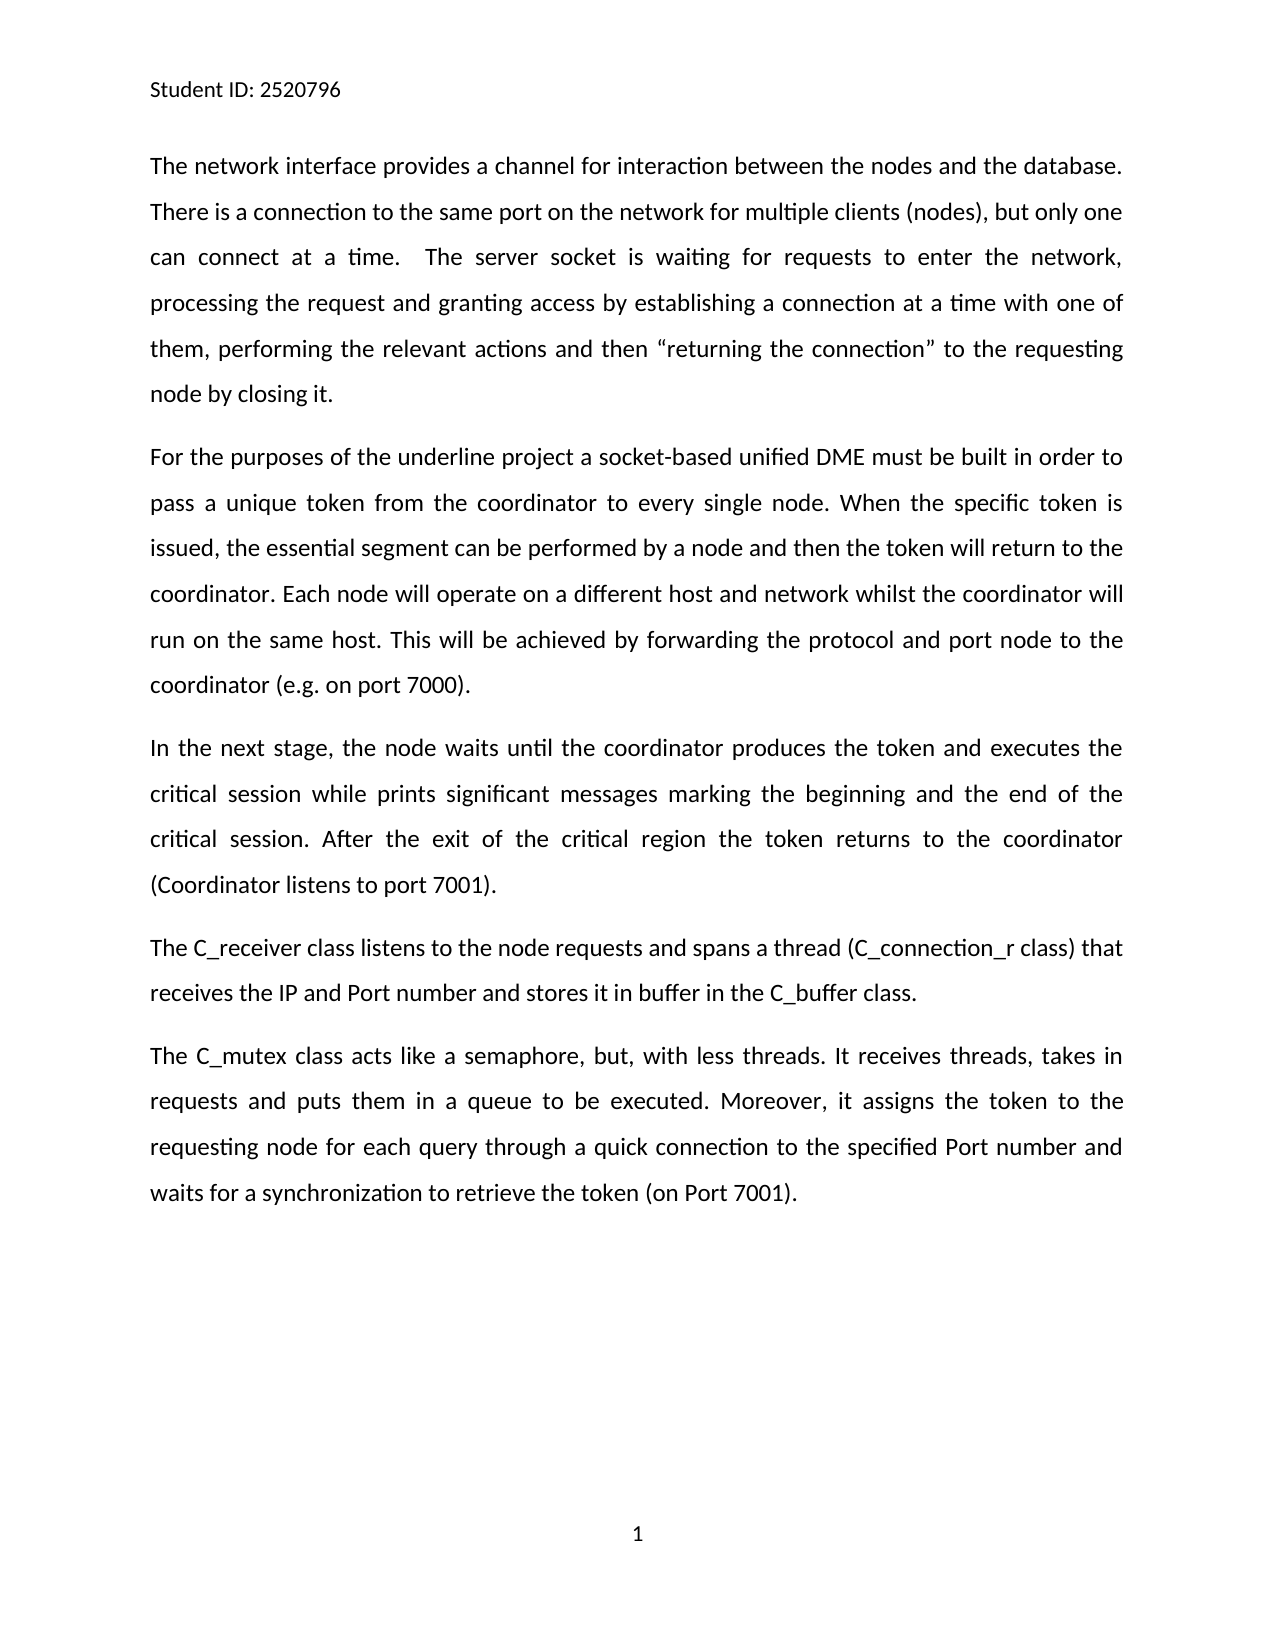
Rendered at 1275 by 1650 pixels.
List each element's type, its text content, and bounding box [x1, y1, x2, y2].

text For the purposes of the underline project a socket-based unified DME must be built in order to pass a unique token from the coordinator to every single node. When the specific token is issued, the essential segment can be performed by a node and then the token will return to the coordinator. Each node will operate on a different host and network whilst the coordinator will run on the same host. This will be achieved by forwarding the protocol and port node to the coordinator (e.g. on port 7000). [150, 441, 1125, 700]
text The network interface provides a channel for interaction between the nodes and the database. There is a connection to the same port on the network for multiple clients (nodes), but only one can connect at a time. The server socket is waiting for requests to enter the network, processing the request and granting access by establishing a connection at a time with one of them, performing the relevant actions and then “returning the connection” to the requesting node by closing it. [150, 150, 1125, 409]
text The C_receiver class listens to the node requests and spans a thread (C_connection_r class) that receives the IP and Port number and stores it in buffer in the C_buffer class. [150, 932, 1125, 1008]
text The C_mutex class acts like a semaphore, but, with less threads. It receives threads, takes in requests and puts them in a queue to be executed. Moreover, it assigns the token to the requesting node for each query through a quick connection to the specified Port number and waits for a synchronization to retrieve the token (on Port 7001). [150, 1040, 1125, 1207]
text In the next stage, the node waits until the coordinator produces the token and executes the critical session while prints significant messages marking the beginning and the end of the critical session. After the exit of the critical region the token returns to the coordinator (Coordinator listens to port 7001). [150, 732, 1125, 900]
